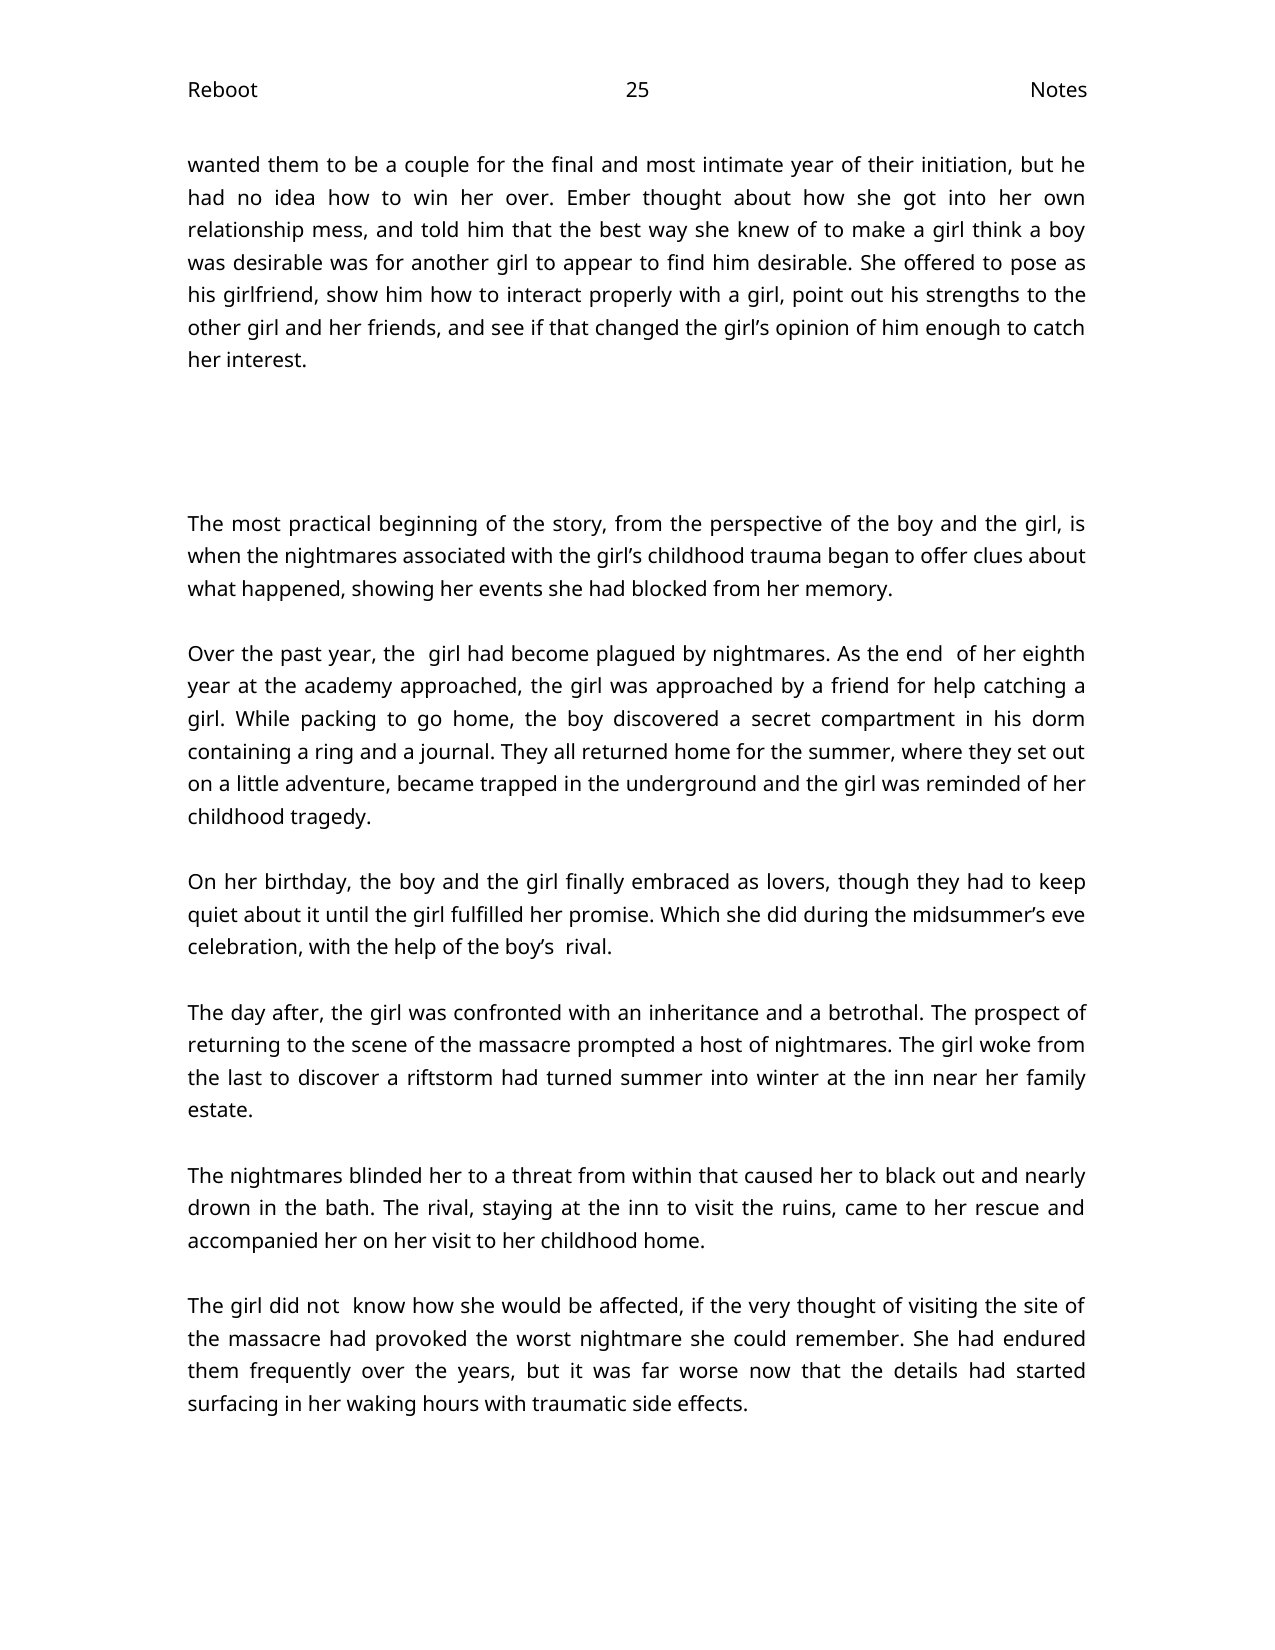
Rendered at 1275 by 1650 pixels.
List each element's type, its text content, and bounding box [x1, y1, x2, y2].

text The girl did not know how she would be affected, if the very thought of visiting the site of the massacre had provoked the worst nightmare she could remember. She had endured them frequently over the years, but it was far worse now that the details had started surfacing in her waking hours with traumatic side effects. [187, 1291, 1087, 1417]
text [187, 150, 1087, 374]
text The nightmares blinded her to a threat from within that caused her to black out and nearly drown in the bath. The rival, staying at the inn to visit the ruins, came to her rescue and accompanied her on her visit to her childhood home. [187, 1161, 1087, 1254]
text On her birthday, the boy and the girl finally embraced as lovers, though they had to keep quiet about it until the girl fulfilled her promise. Which she did during the midsummer’s eve celebration, with the help of the boy’s rival. [187, 867, 1087, 961]
text The day after, the girl was confronted with an inheritance and a betrothal. The prospect of returning to the scene of the massacre prompted a host of nightmares. The girl woke from the last to discover a riftstorm had turned summer into winter at the inn near her family estate. [187, 998, 1087, 1124]
text Over the past year, the girl had become plagued by nightmares. As the end of her eighth year at the academy approached, the girl was approached by a friend for help catching a girl. While packing to go home, the boy discovered a secret compartment in his dorm containing a ring and a journal. They all returned home for the summer, where they set out on a little adventure, became trapped in the underground and the girl was reminded of her childhood tragedy. [187, 639, 1087, 831]
text The most practical beginning of the story, from the perspective of the boy and the girl, is when the nightmares associated with the girl’s childhood trauma began to offer clues about what happened, showing her events she had blocked from her memory. [187, 509, 1087, 602]
